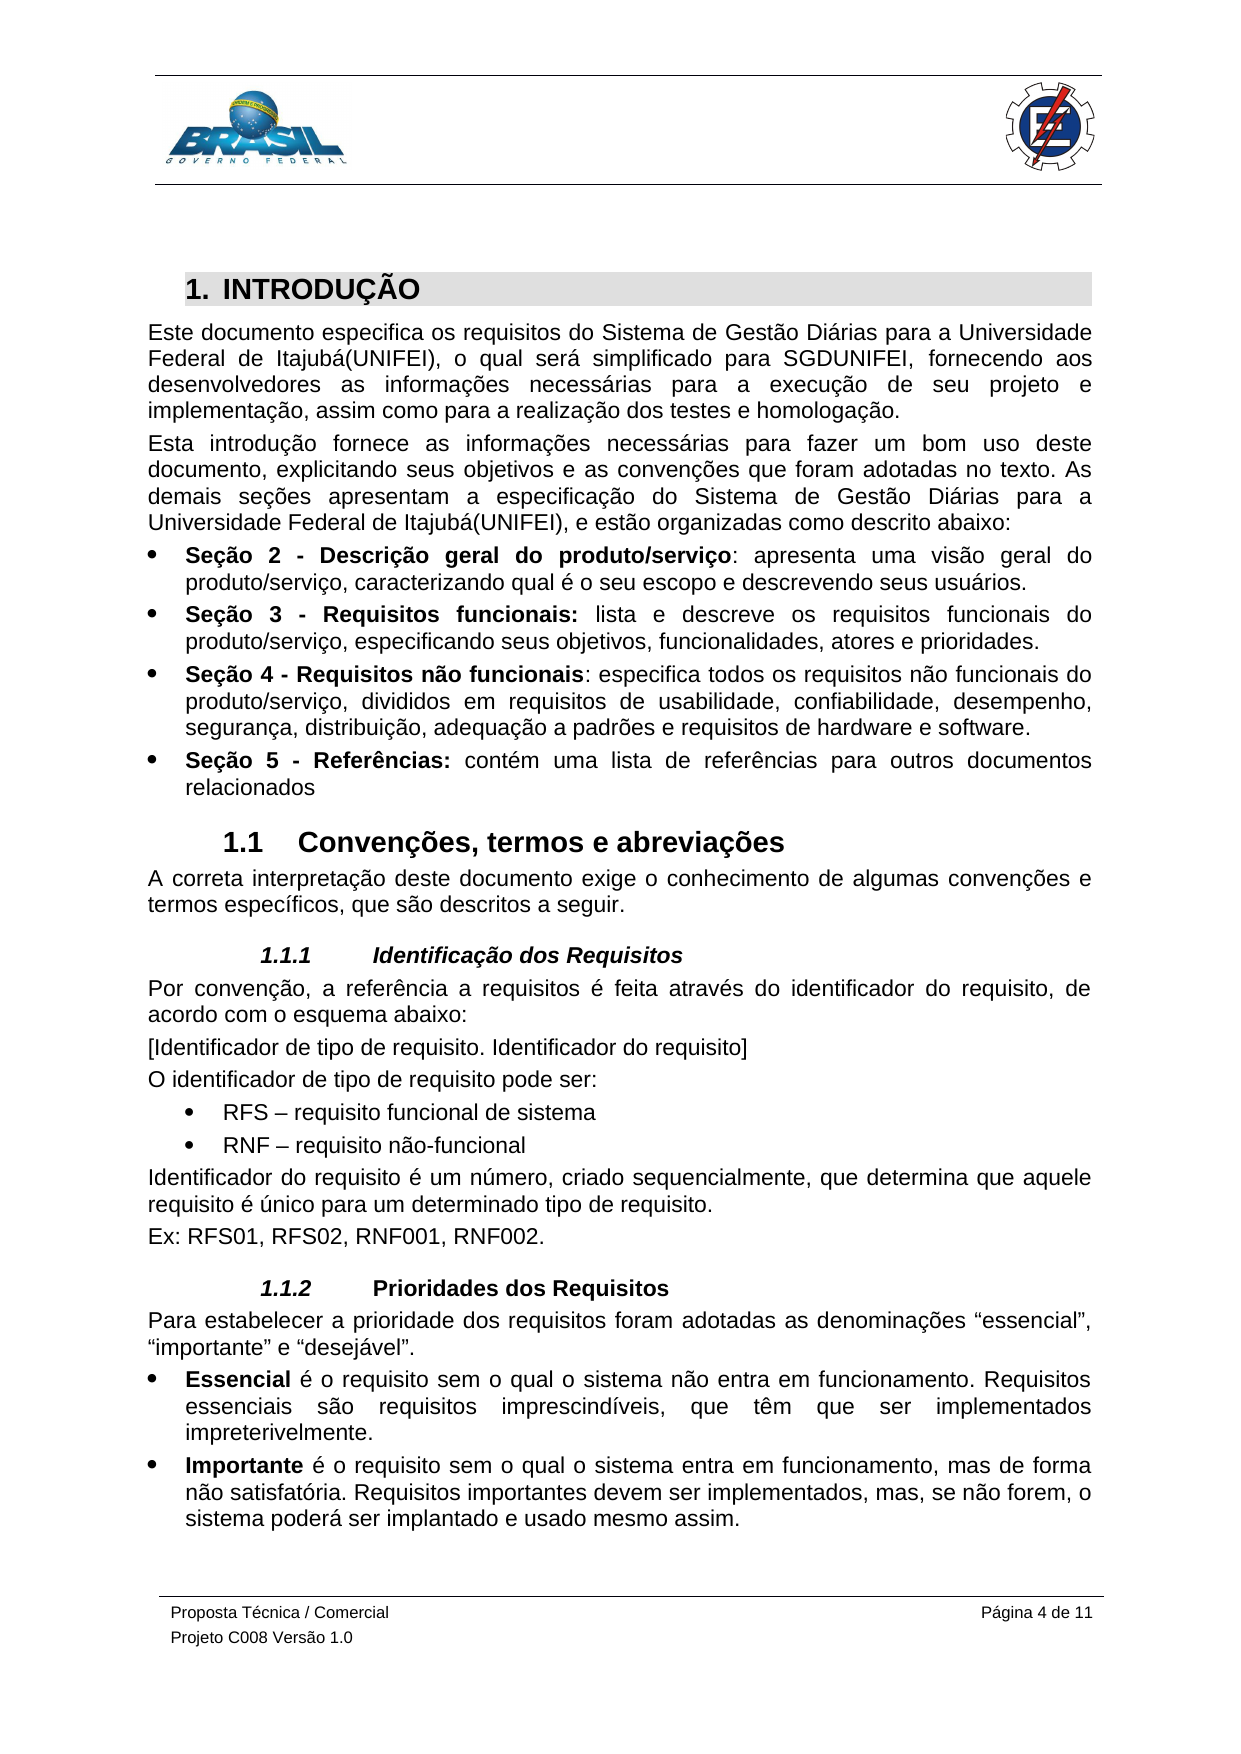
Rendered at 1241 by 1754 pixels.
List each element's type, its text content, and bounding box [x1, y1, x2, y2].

text Este documento especifica os requisitos do Sistema de Gestão Diárias para a Universidade Federal de Itajubá(UNIFEI), o qual será simplificado para SGDUNIFEI, fornecendo aos desenvolvedores as informações necessárias para a execução de seu projeto e implementação, assim como para a realização dos testes e homologação. [148, 318, 1092, 424]
list RNF – requisito não-funcional [185, 1132, 1092, 1158]
list RFS – requisito funcional de sistema [185, 1099, 1092, 1125]
subtitle INTRODUÇÃO [185, 272, 1092, 306]
list Seção 2 - Descrição geral do produto/serviço: apresenta uma visão geral do produto/serviço, caracterizando qual é o seu escopo e descrevendo seus usuários. [148, 542, 1092, 595]
text Para estabelecer a prioridade dos requisitos foram adotadas as denominações “essencial”, “importante” e “desejável”. [148, 1307, 1092, 1360]
text Identificador do requisito é um número, criado sequencialmente, que determina que aquele requisito é único para um determinado tipo de requisito. [148, 1164, 1092, 1217]
text Por convenção, a referência a requisitos é feita através do identificador do requisito, de acordo com o esquema abaixo: [148, 975, 1092, 1028]
list Seção 3 - Requisitos funcionais: lista e descreve os requisitos funcionais do produto/serviço, especificando seus objetivos, funcionalidades, atores e prioridades. [148, 601, 1092, 654]
list Seção 5 - Referências: contém uma lista de referências para outros documentos relacionados [148, 747, 1092, 800]
subtitle Identificação dos Requisitos [260, 942, 1092, 969]
text O identificador de tipo de requisito pode ser: [148, 1066, 1092, 1093]
picture [162, 82, 353, 170]
text Ex: RFS01, RFS02, RNF001, RNF002. [148, 1223, 1092, 1249]
text A correta interpretação deste documento exige o conhecimento de algumas convenções e termos específicos, que são descritos a seguir. [148, 864, 1092, 917]
subtitle Prioridades dos Requisitos [260, 1274, 1092, 1301]
subtitle Convenções, termos e abreviações [223, 825, 1092, 858]
text Esta introdução fornece as informações necessárias para fazer um bom uso deste documento, explicitando seus objetivos e as convenções que foram adotadas no texto. As demais seções apresentam a especificação do Sistema de Gestão Diárias para a Universidade Federal de Itajubá(UNIFEI), e estão organizadas como descrito abaixo: [148, 430, 1092, 536]
picture [1005, 82, 1095, 171]
list Seção 4 - Requisitos não funcionais: especifica todos os requisitos não funcionais do produto/serviço, divididos em requisitos de usabilidade, confiabilidade, desempenho, segurança, distribuição, adequação a padrões e requisitos de hardware e software. [148, 661, 1092, 740]
text [Identificador de tipo de requisito. Identificador do requisito] [148, 1034, 1092, 1060]
list Essencial é o requisito sem o qual o sistema não entra em funcionamento. Requisitos essenciais são requisitos imprescindíveis, que têm que ser implementados impreterivelmente. [148, 1366, 1092, 1446]
